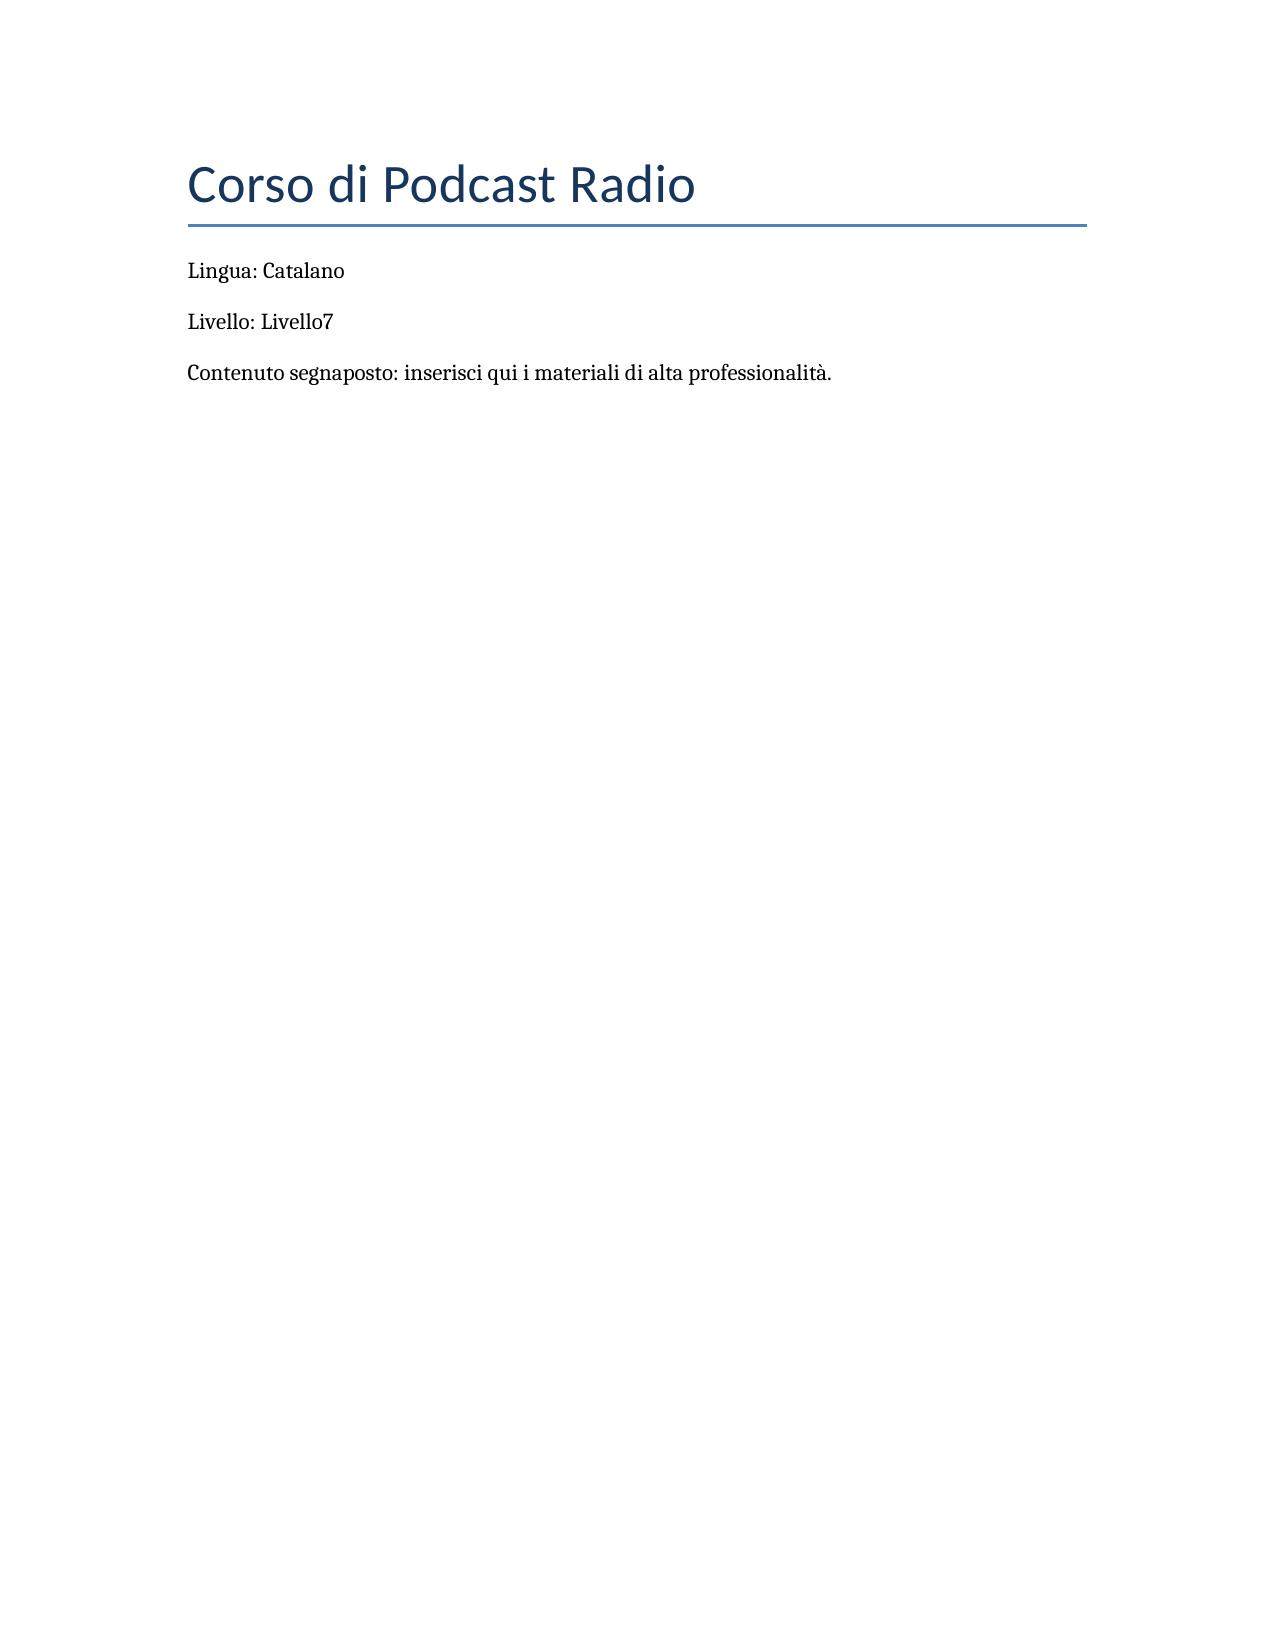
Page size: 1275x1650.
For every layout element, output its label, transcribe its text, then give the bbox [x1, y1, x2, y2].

text Livello: Livello7 [187, 309, 1087, 335]
title Corso di Podcast Radio [187, 150, 1087, 227]
text Lingua: Catalano [187, 258, 1087, 284]
text Contenuto segnaposto: inserisci qui i materiali di alta professionalità. [187, 360, 1087, 386]
